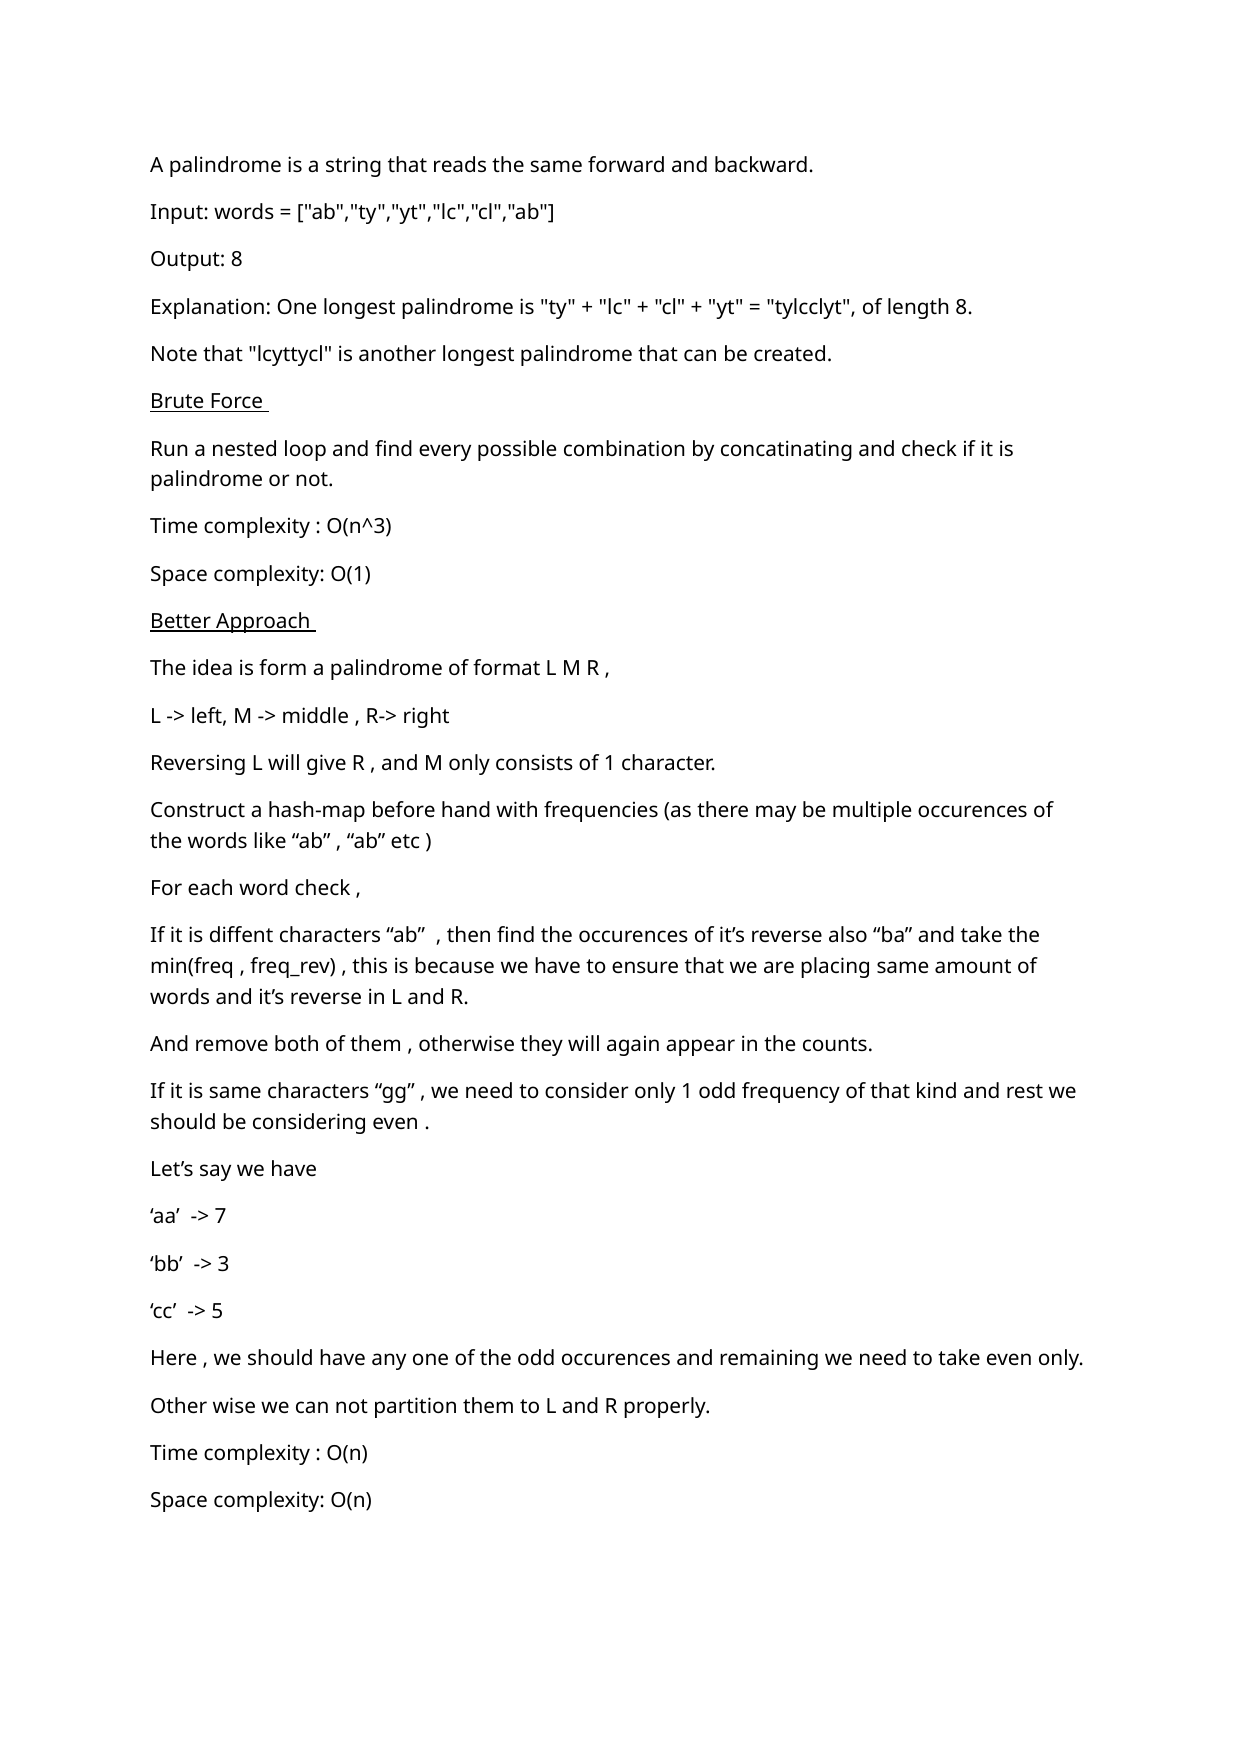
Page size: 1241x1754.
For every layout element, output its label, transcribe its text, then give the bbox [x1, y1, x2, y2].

text Here , we should have any one of the odd occurences and remaining we need to take even only. [150, 1343, 1090, 1372]
text ‘cc’ -> 5 [150, 1296, 1090, 1325]
text Time complexity : O(n) [150, 1438, 1090, 1467]
text L -> left, M -> middle , R-> right [150, 701, 1090, 729]
text Explanation: One longest palindrome is "ty" + "lc" + "cl" + "yt" = "tylcclyt", of length 8. [150, 292, 1090, 320]
text ‘aa’ -> 7 [150, 1202, 1090, 1230]
text Let’s say we have [150, 1154, 1090, 1183]
text Better Approach [150, 606, 1090, 635]
text A palindrome is a string that reads the same forward and backward. [150, 150, 1090, 178]
text Space complexity: O(1) [150, 559, 1090, 587]
text If it is same characters “gg” , we need to consider only 1 odd frequency of that kind and rest we should be considering even . [150, 1076, 1090, 1136]
text Input: words = ["ab","ty","yt","lc","cl","ab"] [150, 197, 1090, 226]
text If it is diffent characters “ab” , then find the occurences of it’s reverse also “ba” and take the min(freq , freq_rev) , this is because we have to ensure that we are placing same amount of words and it’s reverse in L and R. [150, 921, 1090, 1010]
text Note that "lcyttycl" is another longest palindrome that can be created. [150, 339, 1090, 368]
text Reversing L will give R , and M only consists of 1 character. [150, 748, 1090, 777]
text For each word check , [150, 873, 1090, 902]
text Output: 8 [150, 244, 1090, 273]
text And remove both of them , otherwise they will again appear in the counts. [150, 1029, 1090, 1058]
text Time complexity : O(n^3) [150, 512, 1090, 540]
text Space complexity: O(n) [150, 1485, 1090, 1514]
text The idea is form a palindrome of format L M R , [150, 653, 1090, 682]
text ‘bb’ -> 3 [150, 1249, 1090, 1277]
text Other wise we can not partition them to L and R properly. [150, 1391, 1090, 1419]
text Run a nested loop and find every possible combination by concatinating and check if it is palindrome or not. [150, 434, 1090, 493]
text Brute Force [150, 386, 1090, 415]
text Construct a hash-map before hand with frequencies (as there may be multiple occurences of the words like “ab” , “ab” etc ) [150, 795, 1090, 854]
